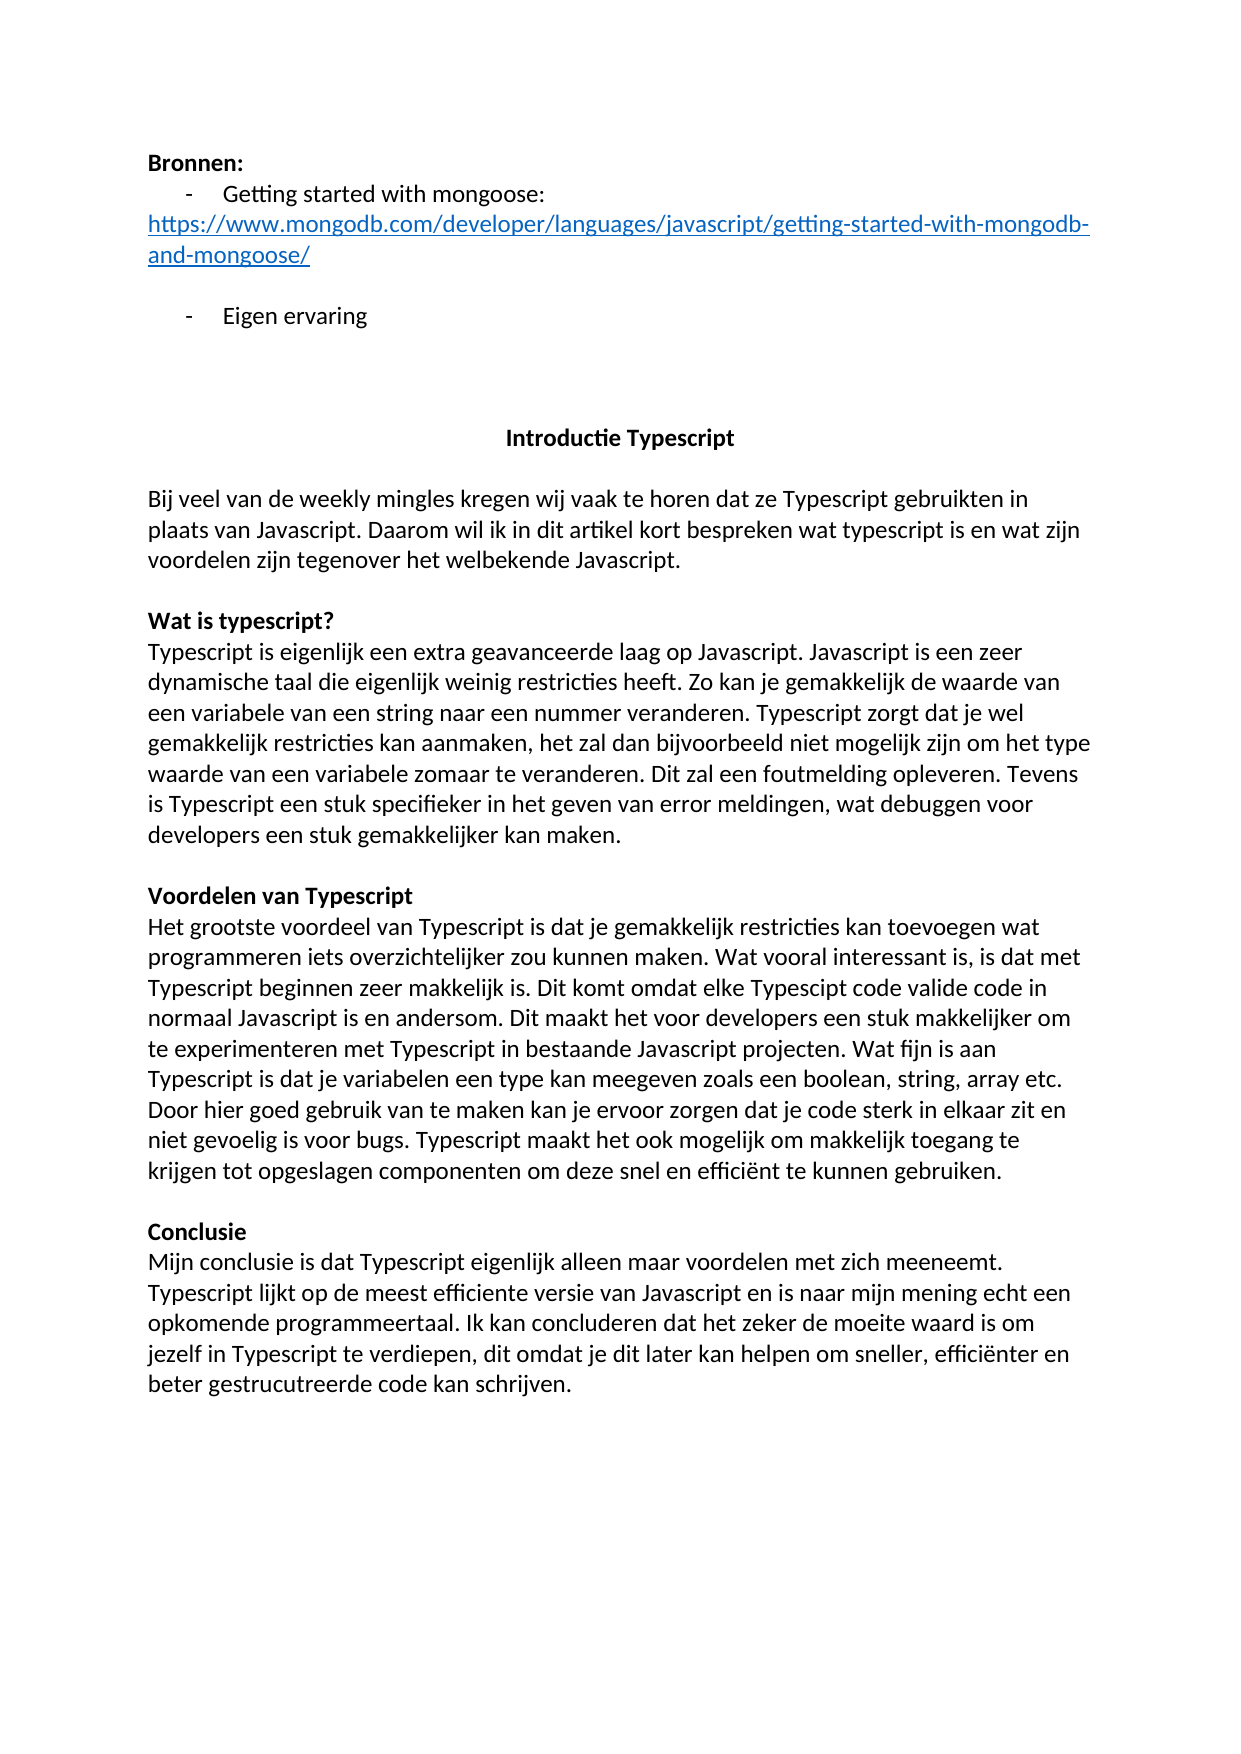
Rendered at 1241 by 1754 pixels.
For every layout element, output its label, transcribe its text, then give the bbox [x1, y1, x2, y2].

text Bronnen: [148, 148, 1093, 178]
text Voordelen van Typescript [148, 880, 1093, 911]
text Conclusie [148, 1216, 1093, 1246]
list Getting started with mongoose: [185, 178, 1093, 209]
text Het grootste voordeel van Typescript is dat je gemakkelijk restricties kan toevoegen wat programmeren iets overzichtelijker zou kunnen maken. Wat vooral interessant is, is dat met Typescript beginnen zeer makkelijk is. Dit komt omdat elke Typescipt code valide code in normaal Javascript is en andersom. Dit maakt het voor developers een stuk makkelijker om te experimenteren met Typescript in bestaande Javascript projecten. Wat fijn is aan Typescript is dat je variabelen een type kan meegeven zoals een boolean, string, array etc. [148, 911, 1093, 1094]
text https://www.mongodb.com/developer/languages/javascript/getting-started-with-mongodb-and-mongoose/ [148, 209, 1093, 270]
text Wat is typescript? [148, 605, 1093, 636]
text Typescript is eigenlijk een extra geavanceerde laag op Javascript. Javascript is een zeer dynamische taal die eigenlijk weinig restricties heeft. Zo kan je gemakkelijk de waarde van een variabele van een string naar een nummer veranderen. Typescript zorgt dat je wel gemakkelijk restricties kan aanmaken, het zal dan bijvoorbeeld niet mogelijk zijn om het type waarde van een variabele zomaar te veranderen. Dit zal een foutmelding opleveren. Tevens is Typescript een stuk specifieker in het geven van error meldingen, wat debuggen voor developers een stuk gemakkelijker kan maken. [148, 636, 1093, 849]
text Mijn conclusie is dat Typescript eigenlijk alleen maar voordelen met zich meeneemt. Typescript lijkt op de meest efficiente versie van Javascript en is naar mijn mening echt een opkomende programmeertaal. Ik kan concluderen dat het zeker de moeite waard is om jezelf in Typescript te verdiepen, dit omdat je dit later kan helpen om sneller, efficiënter en beter gestrucutreerde code kan schrijven. [148, 1246, 1093, 1399]
text Door hier goed gebruik van te maken kan je ervoor zorgen dat je code sterk in elkaar zit en niet gevoelig is voor bugs. Typescript maakt het ook mogelijk om makkelijk toegang te krijgen tot opgeslagen componenten om deze snel en efficiënt te kunnen gebruiken. [148, 1094, 1093, 1185]
text Introductie Typescript [148, 422, 1093, 453]
list Eigen ervaring [185, 300, 1093, 331]
text Bij veel van de weekly mingles kregen wij vaak te horen dat ze Typescript gebruikten in plaats van Javascript. Daarom wil ik in dit artikel kort bespreken wat typescript is en wat zijn voordelen zijn tegenover het welbekende Javascript. [148, 483, 1093, 575]
